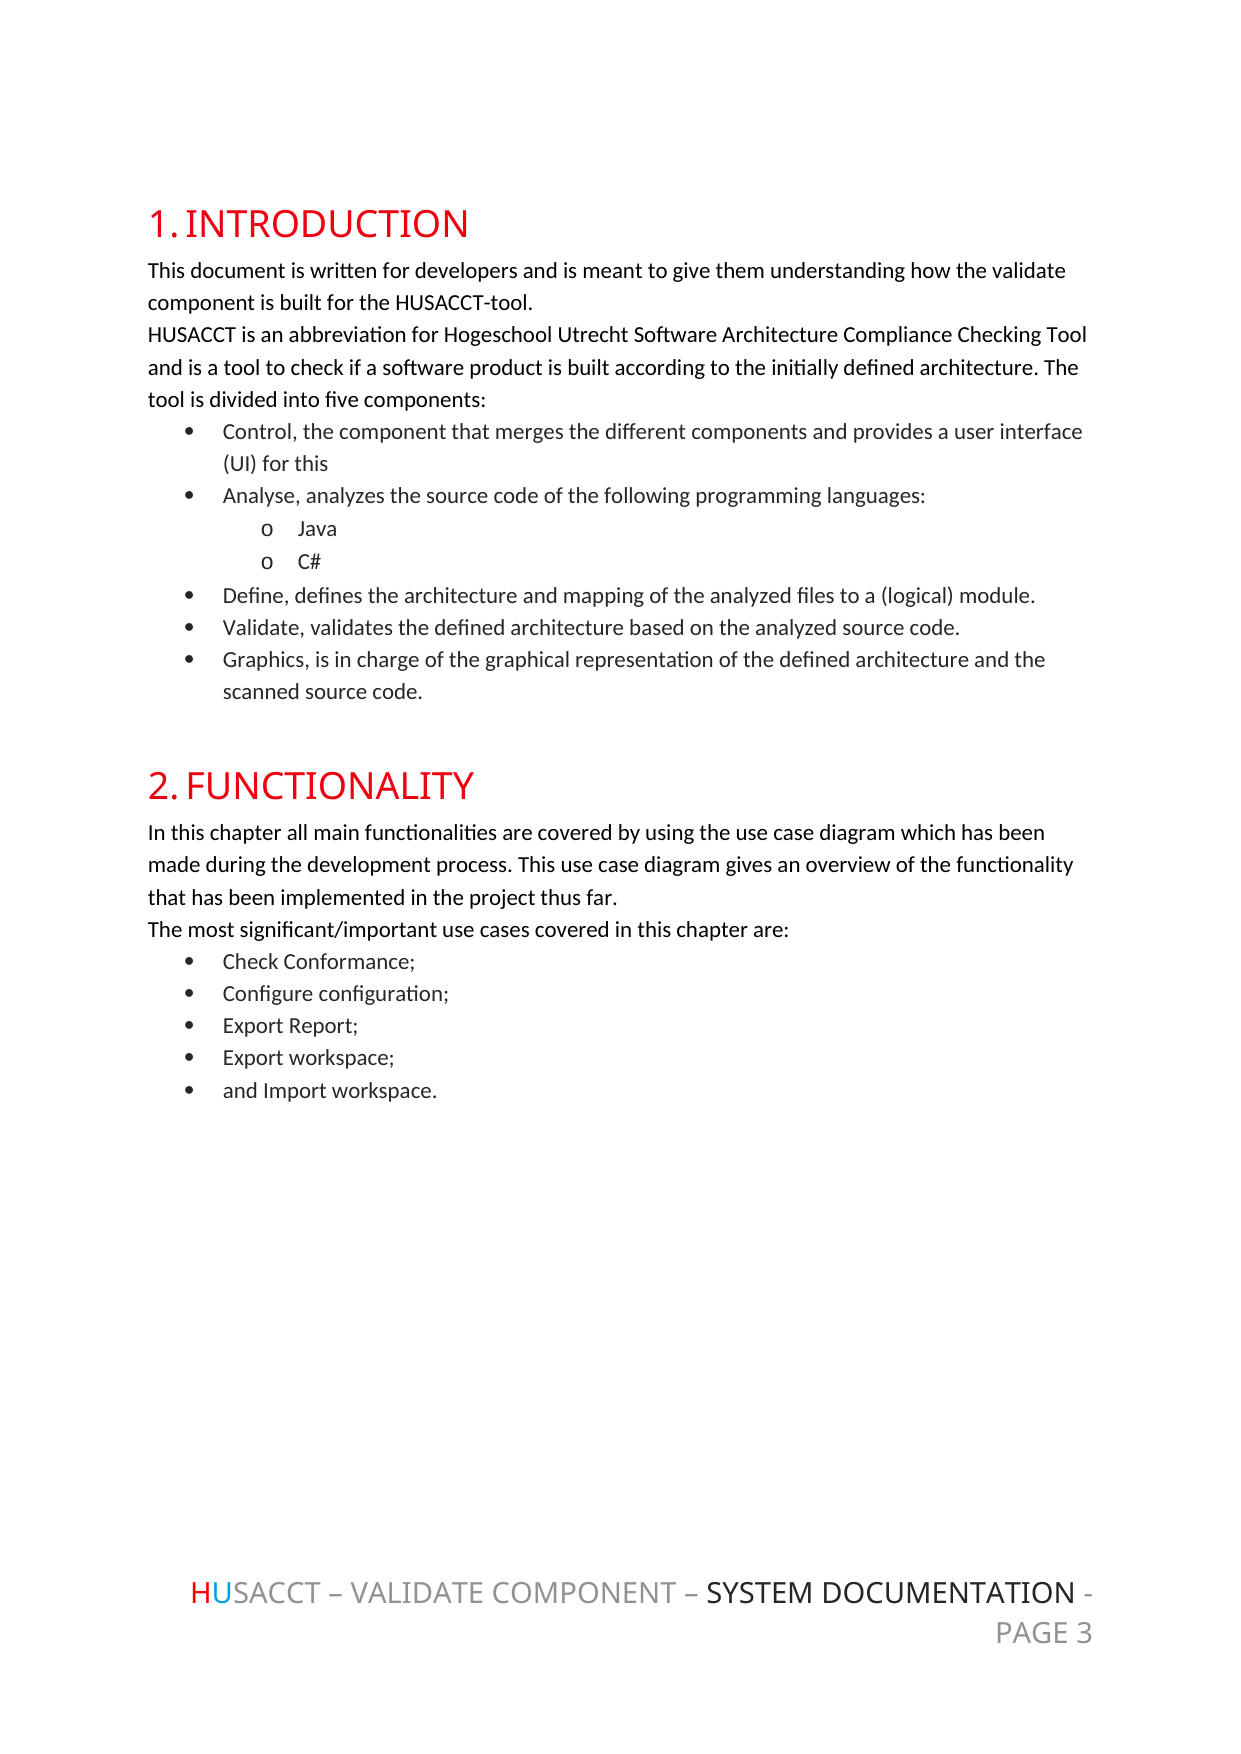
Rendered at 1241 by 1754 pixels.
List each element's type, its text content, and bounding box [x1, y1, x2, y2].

list Define, defines the architecture and mapping of the analyzed files to a (logical) module. [185, 581, 1093, 609]
subtitle Functionality [148, 759, 1093, 811]
text In this chapter all main functionalities are covered by using the use case diagram which has been made during the development process. This use case diagram gives an overview of the functionality that has been implemented in the project thus far. [148, 818, 1093, 911]
list and Import workspace. [185, 1076, 1093, 1104]
list Export Report; [185, 1011, 1093, 1039]
list Analyse, analyzes the source code of the following programming languages: [185, 482, 1093, 509]
text This document is written for developers and is meant to give them understanding how the validate component is built for the HUSACCT-tool. [148, 256, 1093, 316]
list Java [260, 514, 1093, 543]
text The most significant/important use cases covered in this chapter are: [148, 915, 1093, 943]
list Control, the component that merges the different components and provides a user interface (UI) for this [185, 417, 1093, 477]
list Export workspace; [185, 1043, 1093, 1072]
list Configure configuration; [185, 979, 1093, 1007]
text HUSACCT is an abbreviation for Hogeschool Utrecht Software Architecture Compliance Checking Tool and is a tool to check if a software product is built according to the initially defined architecture. The tool is divided into five components: [148, 321, 1093, 413]
list Validate, validates the defined architecture based on the analyzed source code. [185, 613, 1093, 641]
list Check Conformance; [185, 947, 1093, 975]
list Graphics, is in charge of the graphical representation of the defined architecture and the scanned source code. [185, 645, 1093, 705]
subtitle Introduction [148, 198, 1093, 249]
list C# [260, 547, 1093, 576]
